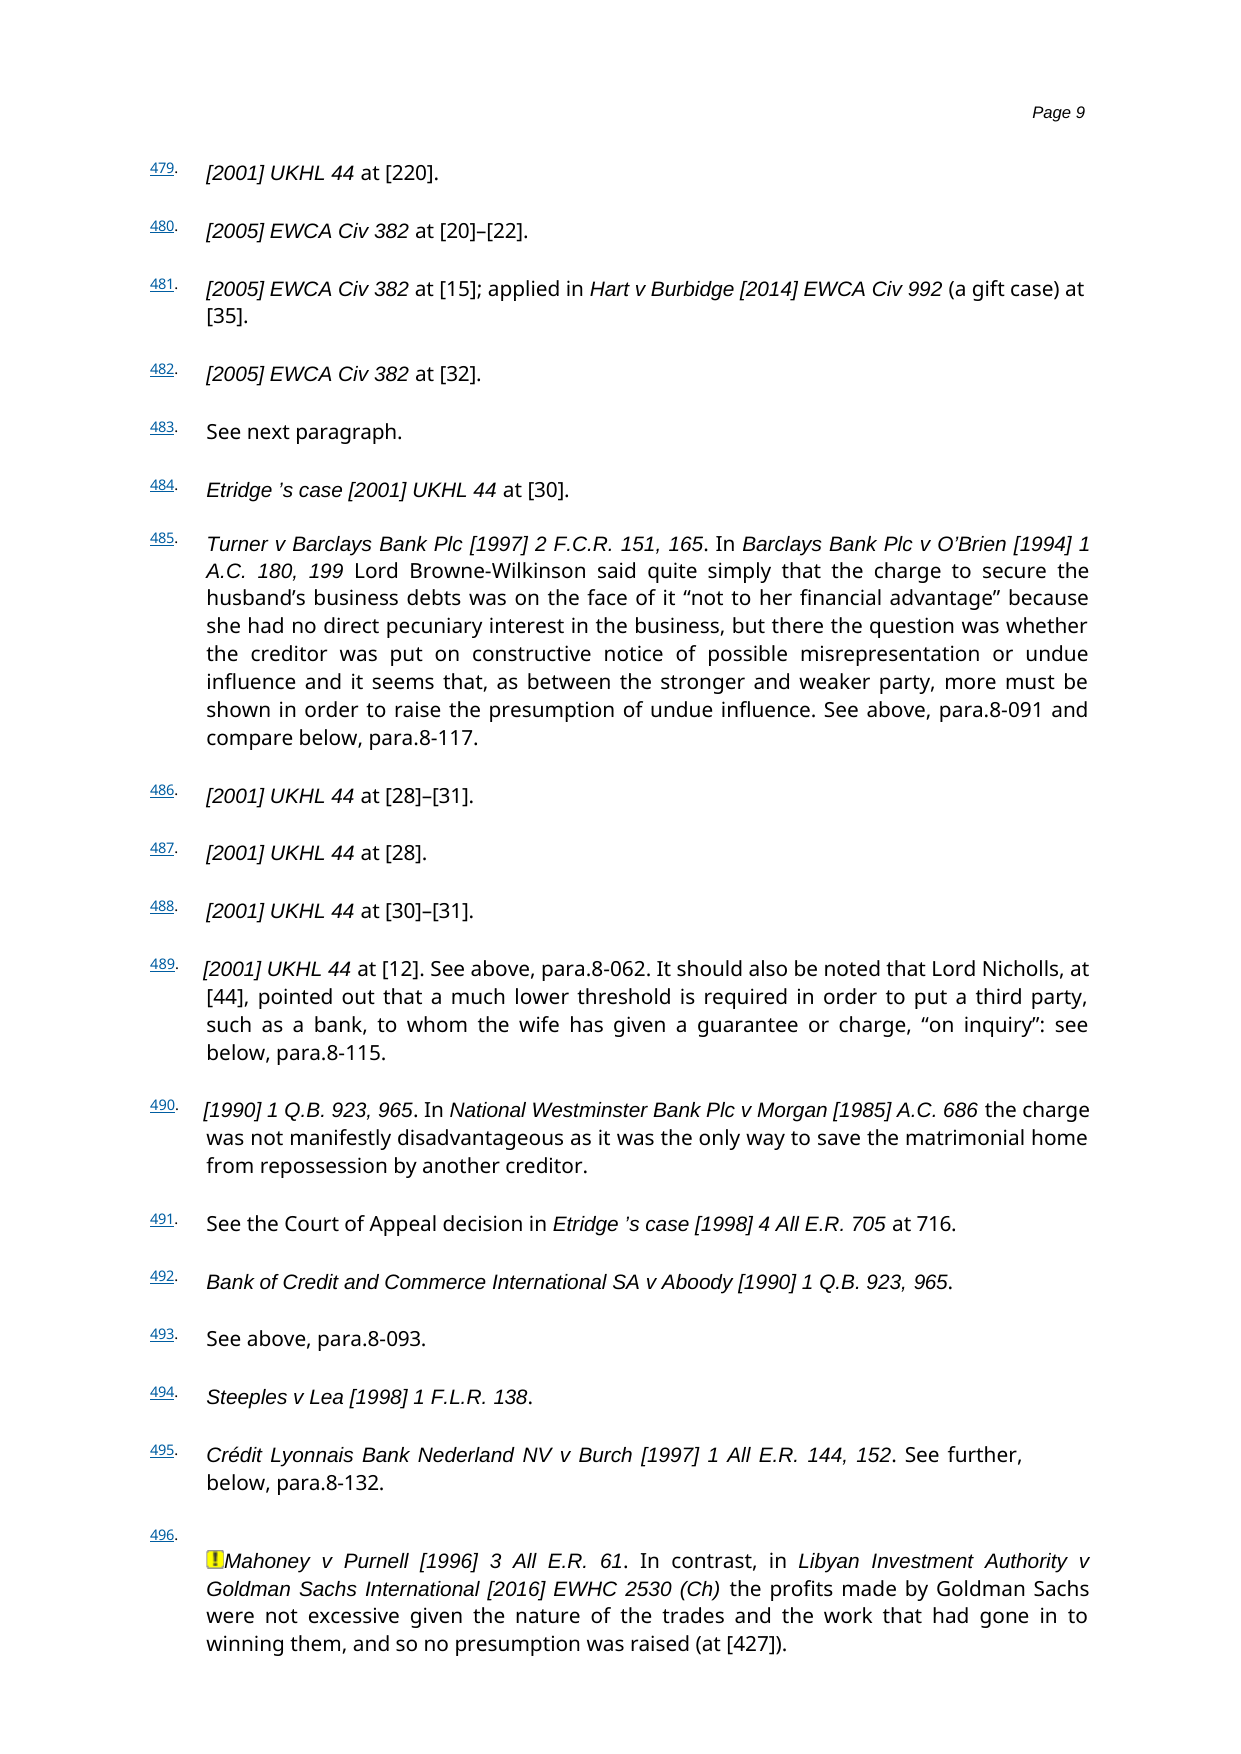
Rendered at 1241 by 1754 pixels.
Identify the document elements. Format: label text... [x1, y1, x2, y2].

text 487. [2001] UKHL 44 at [28]. [150, 838, 1107, 867]
text 489. [2001] UKHL 44 at [12]. See above, para.8-062. It should also be noted that Lord Nicholls, at [44], pointed out that a much lower threshold is required in order to put a third party, such as a bank, to whom the wife has given a guarantee or charge, “on inquiry”: see below, para.8-115. [150, 954, 1090, 1066]
text 490. [1990] 1 Q.B. 923, 965. In National Westminster Bank Plc v Morgan [1985] A.C. 686 the charge was not manifestly disadvantageous as it was the only way to save the matrimonial home from repossession by another creditor. [150, 1095, 1090, 1179]
text Mahoney v Purnell [1996] 3 All E.R. 61. In contrast, in Libyan Investment Authority v Goldman Sachs International [2016] EWHC 2530 (Ch) the profits made by Goldman Sachs were not excessive given the nature of the trades and the work that had gone in to winning them, and so no presumption was raised (at [427]). [206, 1546, 1090, 1658]
text 482. [2005] EWCA Civ 382 at [32]. [150, 359, 1107, 388]
text 485. Turner v Barclays Bank Plc [1997] 2 F.C.R. 151, 165. In Barclays Bank Plc v O’Brien [1994] 1 [150, 532, 1107, 556]
text 496. [150, 1524, 183, 1544]
picture [206, 1550, 224, 1569]
text 483. See next paragraph. [150, 417, 1107, 446]
text 495. Crédit Lyonnais Bank Nederland NV v Burch [1997] 1 All E.R. 144, 152. See further, below, para.8-132. [150, 1440, 1090, 1496]
text 484. Etridge ’s case [2001] UKHL 44 at [30]. [150, 474, 1107, 503]
text 492. Bank of Credit and Commerce International SA v Aboody [1990] 1 Q.B. 923, 965. [150, 1266, 1107, 1295]
text A.C. 180, 199 Lord Browne-Wilkinson said quite simply that the charge to secure the husband’s business debts was on the face of it “not to her financial advantage” because she had no direct pecuniary interest in the business, but there the question was whether the creditor was put on constructive notice of possible misrepresentation or undue influence and it seems that, as between the stronger and weaker party, more must be shown in order to raise the presumption of undue influence. See above, para.8-091 and compare below, para.8-117. [206, 556, 1090, 751]
text 479. [2001] UKHL 44 at [220]. [150, 158, 1107, 187]
text 494. Steeples v Lea [1998] 1 F.L.R. 138. [150, 1382, 1107, 1411]
text 480. [2005] EWCA Civ 382 at [20]–[22]. [150, 216, 1107, 244]
text 486. [2001] UKHL 44 at [28]–[31]. [150, 780, 1107, 809]
text 493. See above, para.8-093. [150, 1324, 1107, 1353]
text 488. [2001] UKHL 44 at [30]–[31]. [150, 896, 1107, 925]
text 481. [2005] EWCA Civ 382 at [15]; applied in Hart v Burbidge [2014] EWCA Civ 992 (a gift case) at [35]. [150, 274, 1090, 330]
text 491. See the Court of Appeal decision in Etridge ’s case [1998] 4 All E.R. 705 at 716. [150, 1208, 1107, 1237]
